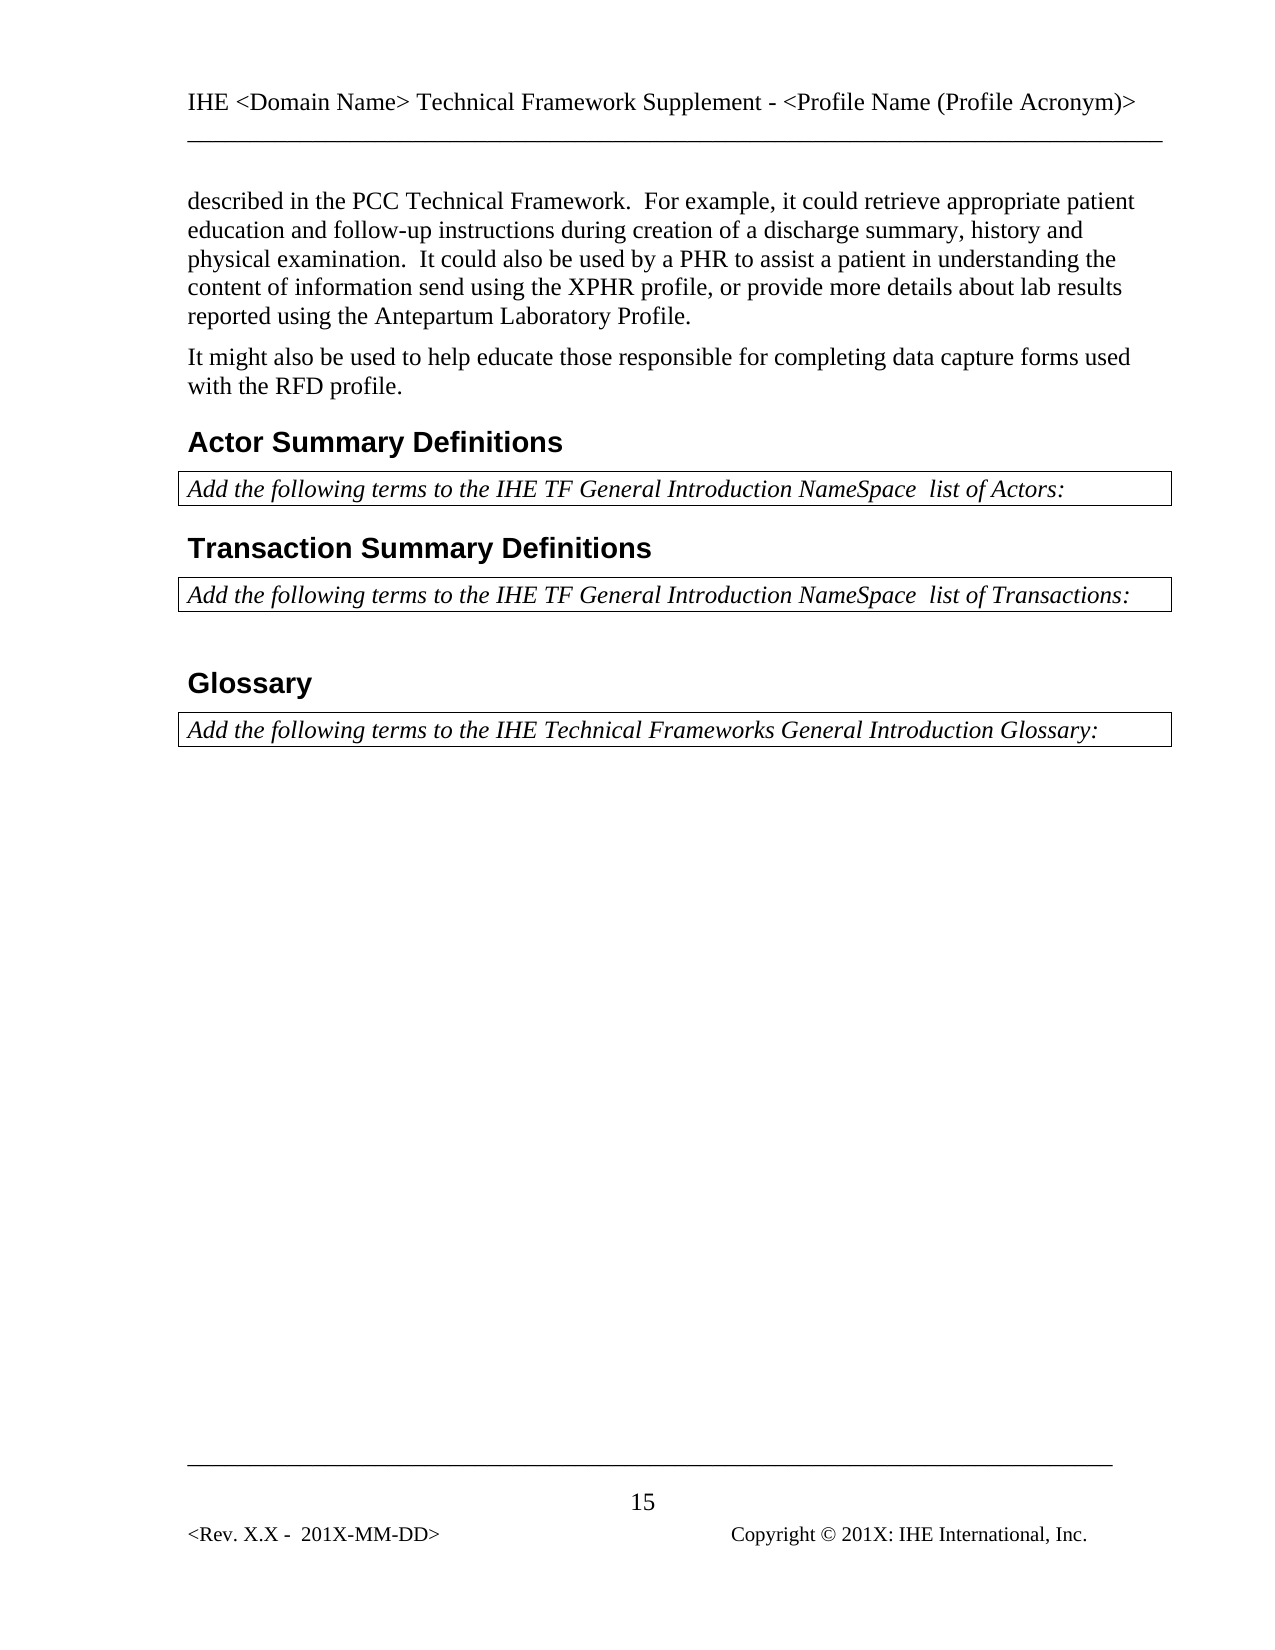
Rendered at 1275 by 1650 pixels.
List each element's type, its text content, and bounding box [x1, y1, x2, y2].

text Add the following terms to the IHE TF General Introduction NameSpace list of Actors: [179, 472, 1171, 505]
text Add the following terms to the IHE Technical Frameworks General Introduction Glossary: [179, 713, 1171, 746]
text Add the following terms to the IHE TF General Introduction NameSpace list of Transactions: [179, 578, 1171, 611]
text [187, 186, 1162, 330]
text Glossary [187, 666, 1162, 699]
text It might also be used to help educate those responsible for completing data capture forms used with the RFD profile. [187, 342, 1162, 400]
subtitle Actor Summary Definitions [187, 425, 1162, 458]
subtitle Transaction Summary Definitions [187, 531, 1162, 564]
